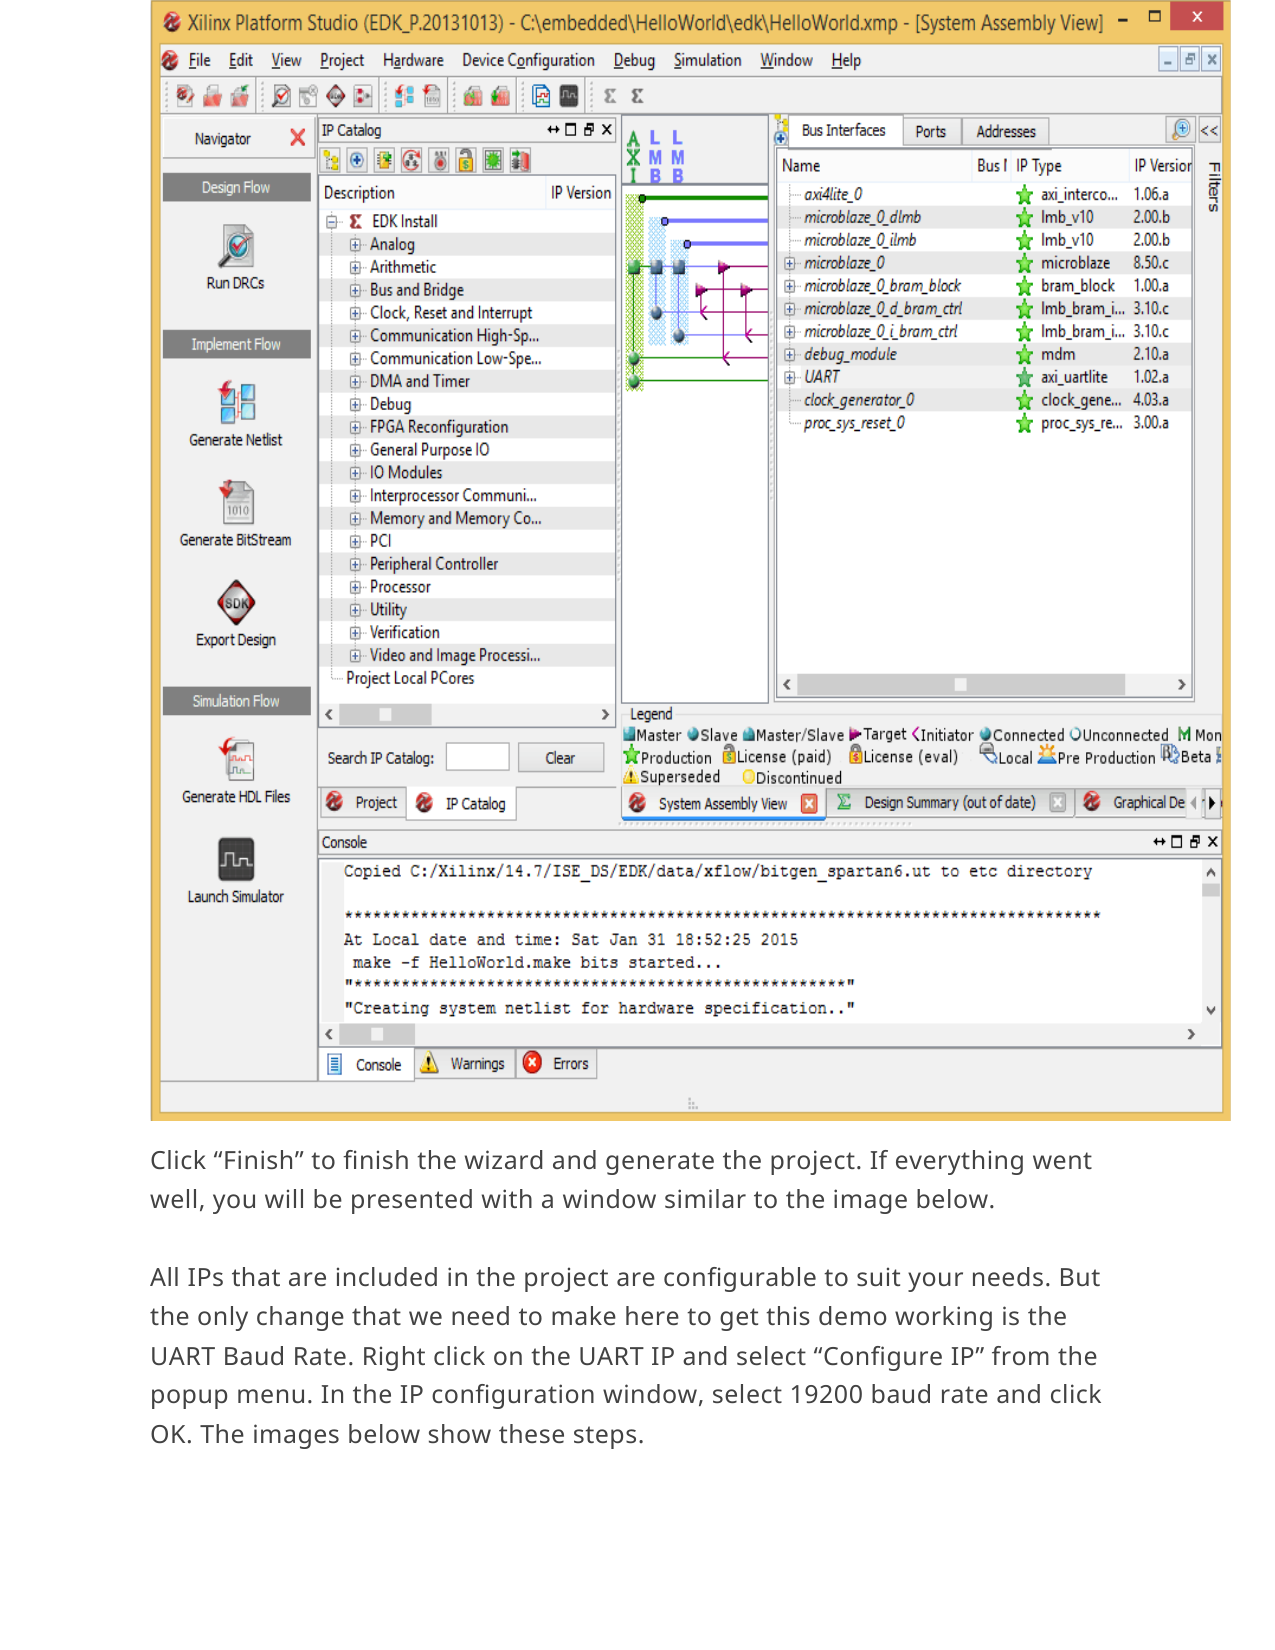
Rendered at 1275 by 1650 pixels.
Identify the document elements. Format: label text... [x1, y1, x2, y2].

picture [150, 0, 1231, 1121]
text All IPs that are included in the project are configurable to suit your needs. But the only change that we need to make here to get this demo working is the UART Baud Rate. Right click on the UART IP and select “Configure IP” from the popup menu. In the IP configuration window, select 19200 baud rate and click OK. The images below show these steps. [150, 1255, 1125, 1450]
text Click “Finish” to finish the wizard and generate the project. If everything went well, you will be presented with a window similar to the image below. [150, 1121, 1125, 1216]
